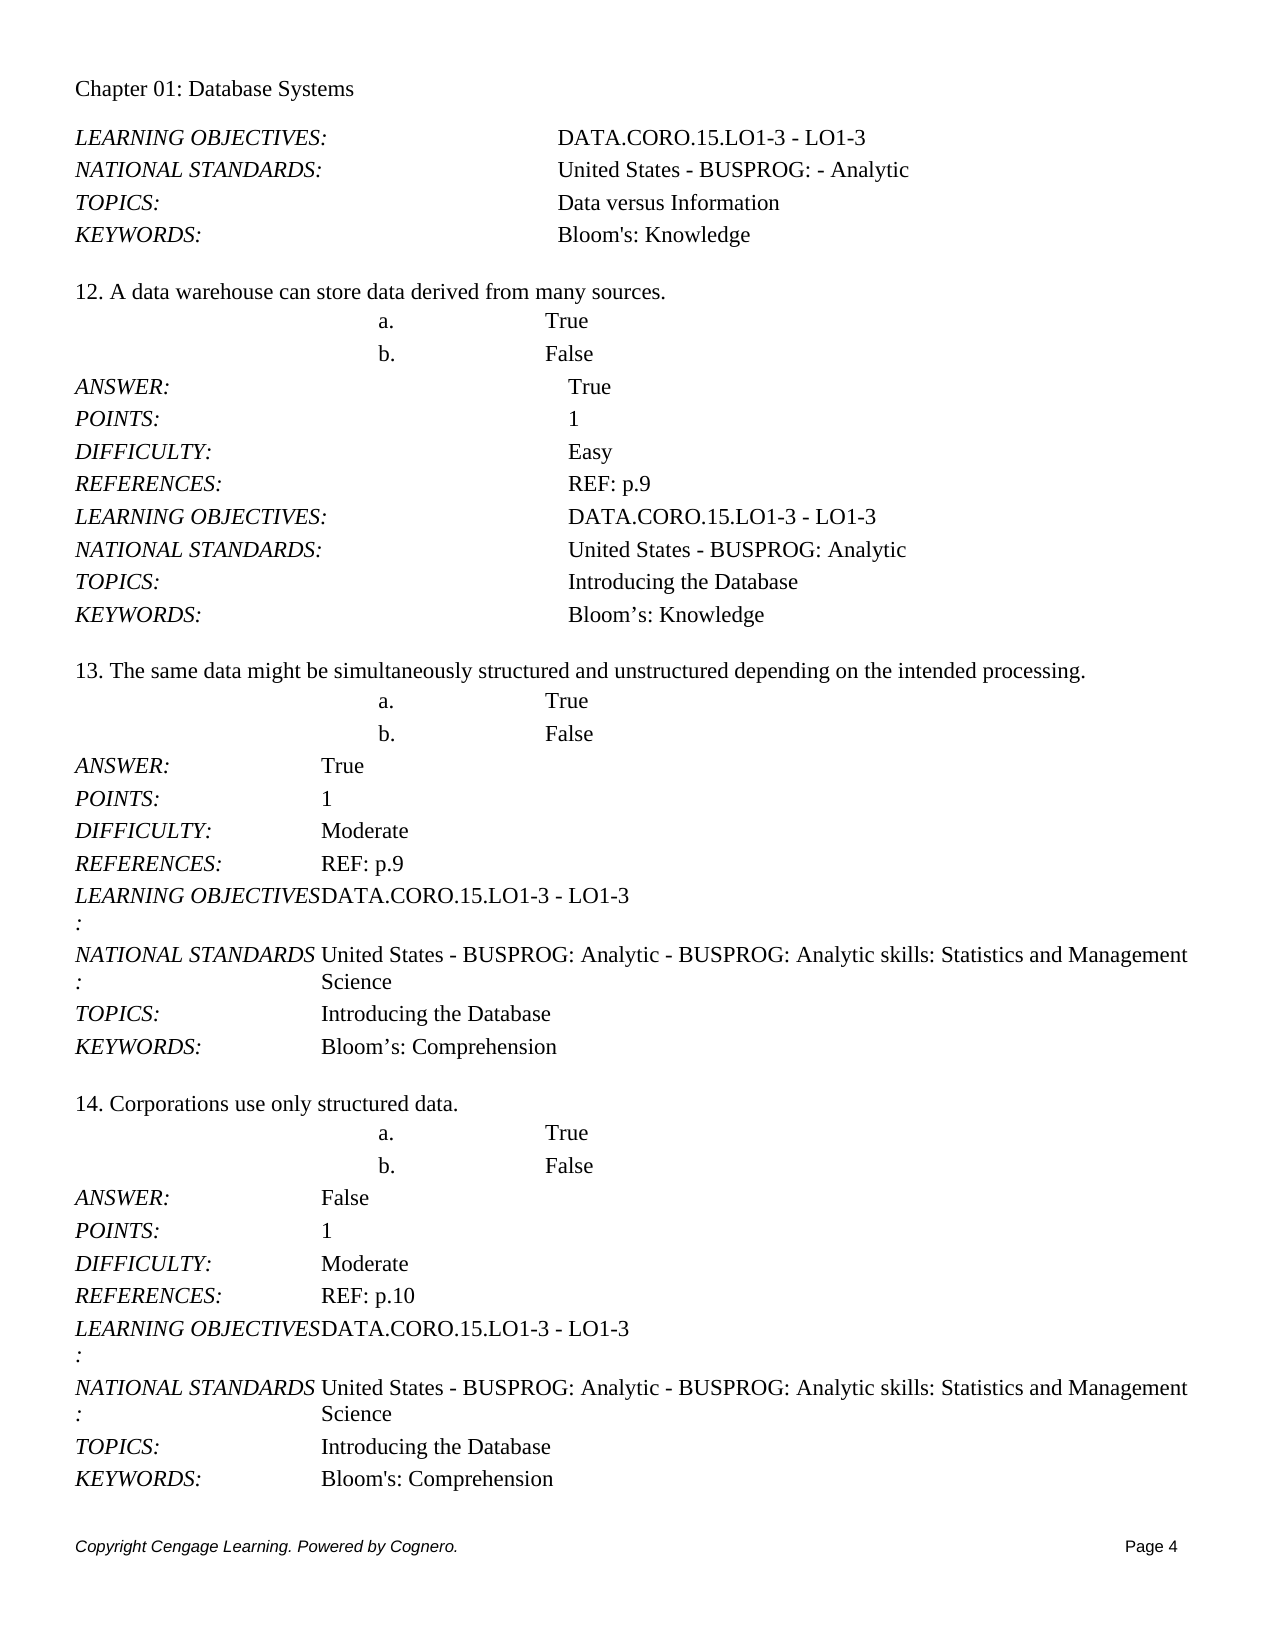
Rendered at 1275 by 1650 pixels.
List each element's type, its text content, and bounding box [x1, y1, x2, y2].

table_header 14. Corporations use only structured data. [75, 1090, 1200, 1495]
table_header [75, 121, 1200, 251]
table_header 12. A data warehouse can store data derived from many sources. [75, 278, 1200, 631]
table_header 13. The same data might be simultaneously structured and unstructured depending on the intended processing. [75, 658, 1200, 1063]
